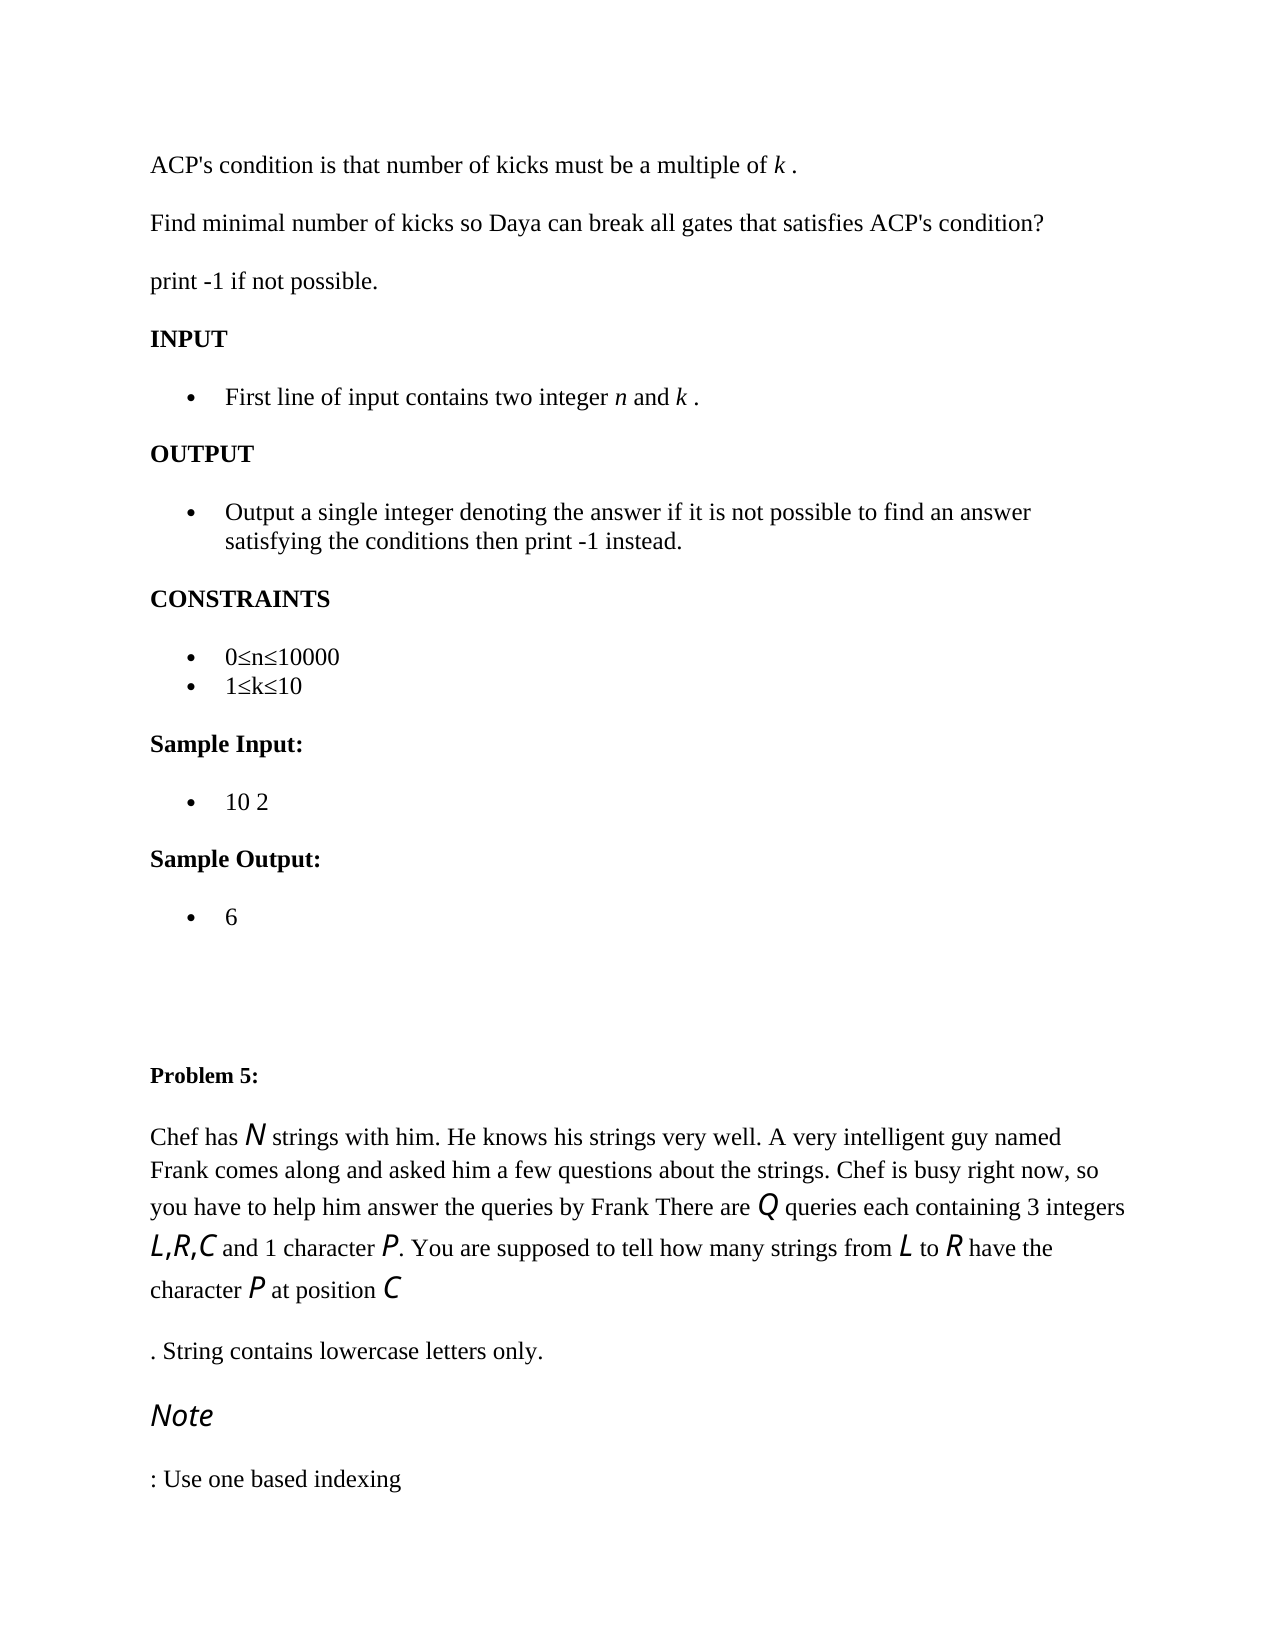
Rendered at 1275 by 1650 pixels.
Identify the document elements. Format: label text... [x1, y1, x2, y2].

text : Use one based indexing [150, 1464, 1125, 1493]
text Chef has N strings with him. He knows his strings very well. A very intelligent guy named Frank comes along and asked him a few questions about the strings. Chef is busy right now, so you have to help him answer the queries by Frank There are Q queries each containing 3 integers L,R,C and 1 character P. You are supposed to tell how many strings from L to R have the character P at position C [150, 1113, 1125, 1307]
text Find minimal number of kicks so Daya can break all gates that satisfies ACP's condition? [150, 208, 1125, 237]
list First line of input contains two integer n and k . [187, 382, 1125, 410]
text CONSTRAINTS [150, 584, 1125, 613]
list 0≤n≤10000 [187, 642, 1125, 671]
text print -1 if not possible. [150, 266, 1125, 294]
text INPUT [150, 324, 1125, 352]
list Output a single integer denoting the answer if it is not possible to find an answer satisfying the conditions then print -1 instead. [187, 497, 1125, 555]
list 10 2 [187, 787, 1125, 815]
list 1≤k≤10 [187, 671, 1125, 699]
text ACP's condition is that number of kicks must be a multiple of k . [150, 150, 1125, 179]
text Problem 5: [150, 1062, 1125, 1089]
list 6 [187, 902, 1125, 931]
text Note [150, 1394, 1125, 1435]
text Sample Input: [150, 729, 1125, 757]
text . String contains lowercase letters only. [150, 1336, 1125, 1365]
text OUTPUT [150, 439, 1125, 468]
text Sample Output: [150, 844, 1125, 873]
